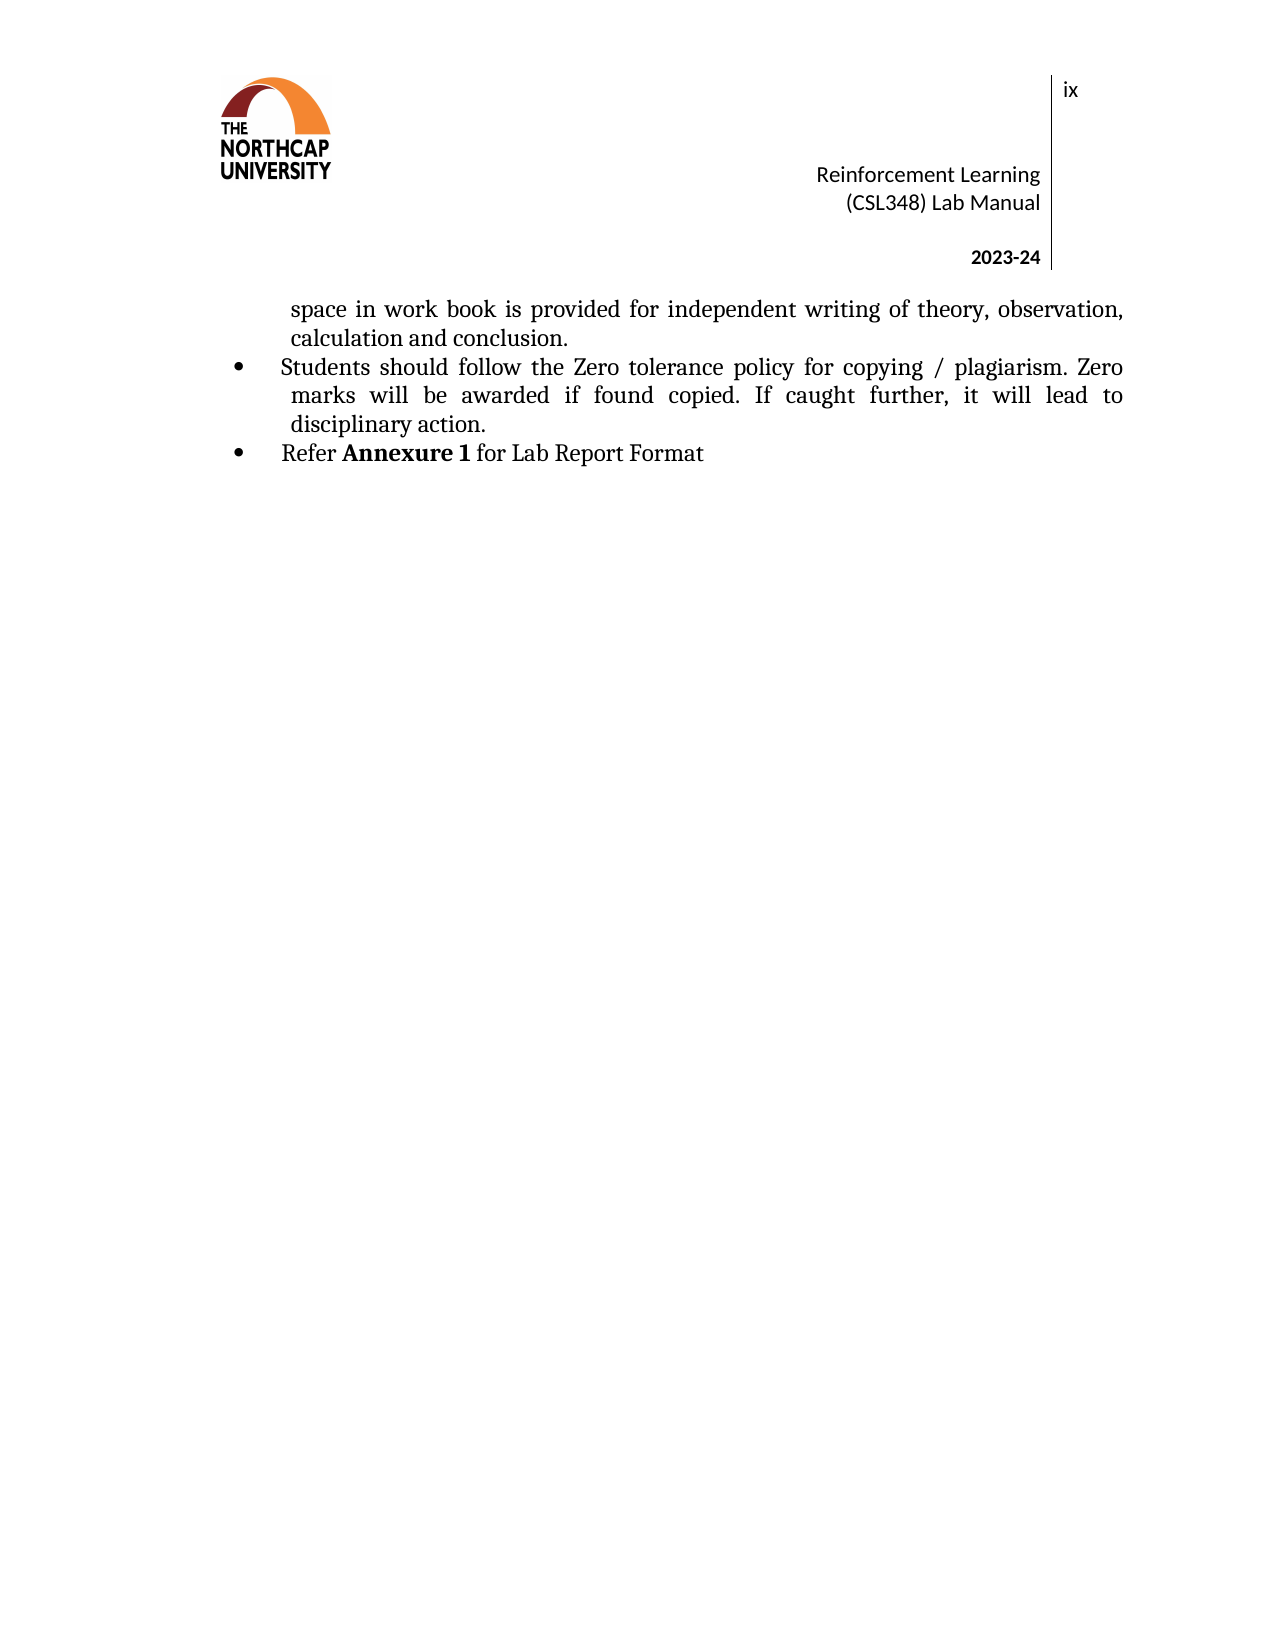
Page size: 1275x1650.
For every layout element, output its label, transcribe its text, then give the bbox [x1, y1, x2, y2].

list Students should follow the Zero tolerance policy for copying / plagiarism. Zero marks will be awarded if found copied. If caught further, it will lead to disciplinary action. [234, 353, 1125, 439]
picture [220, 75, 332, 183]
list Refer Annexure 1 for Lab Report Format [234, 439, 1125, 468]
